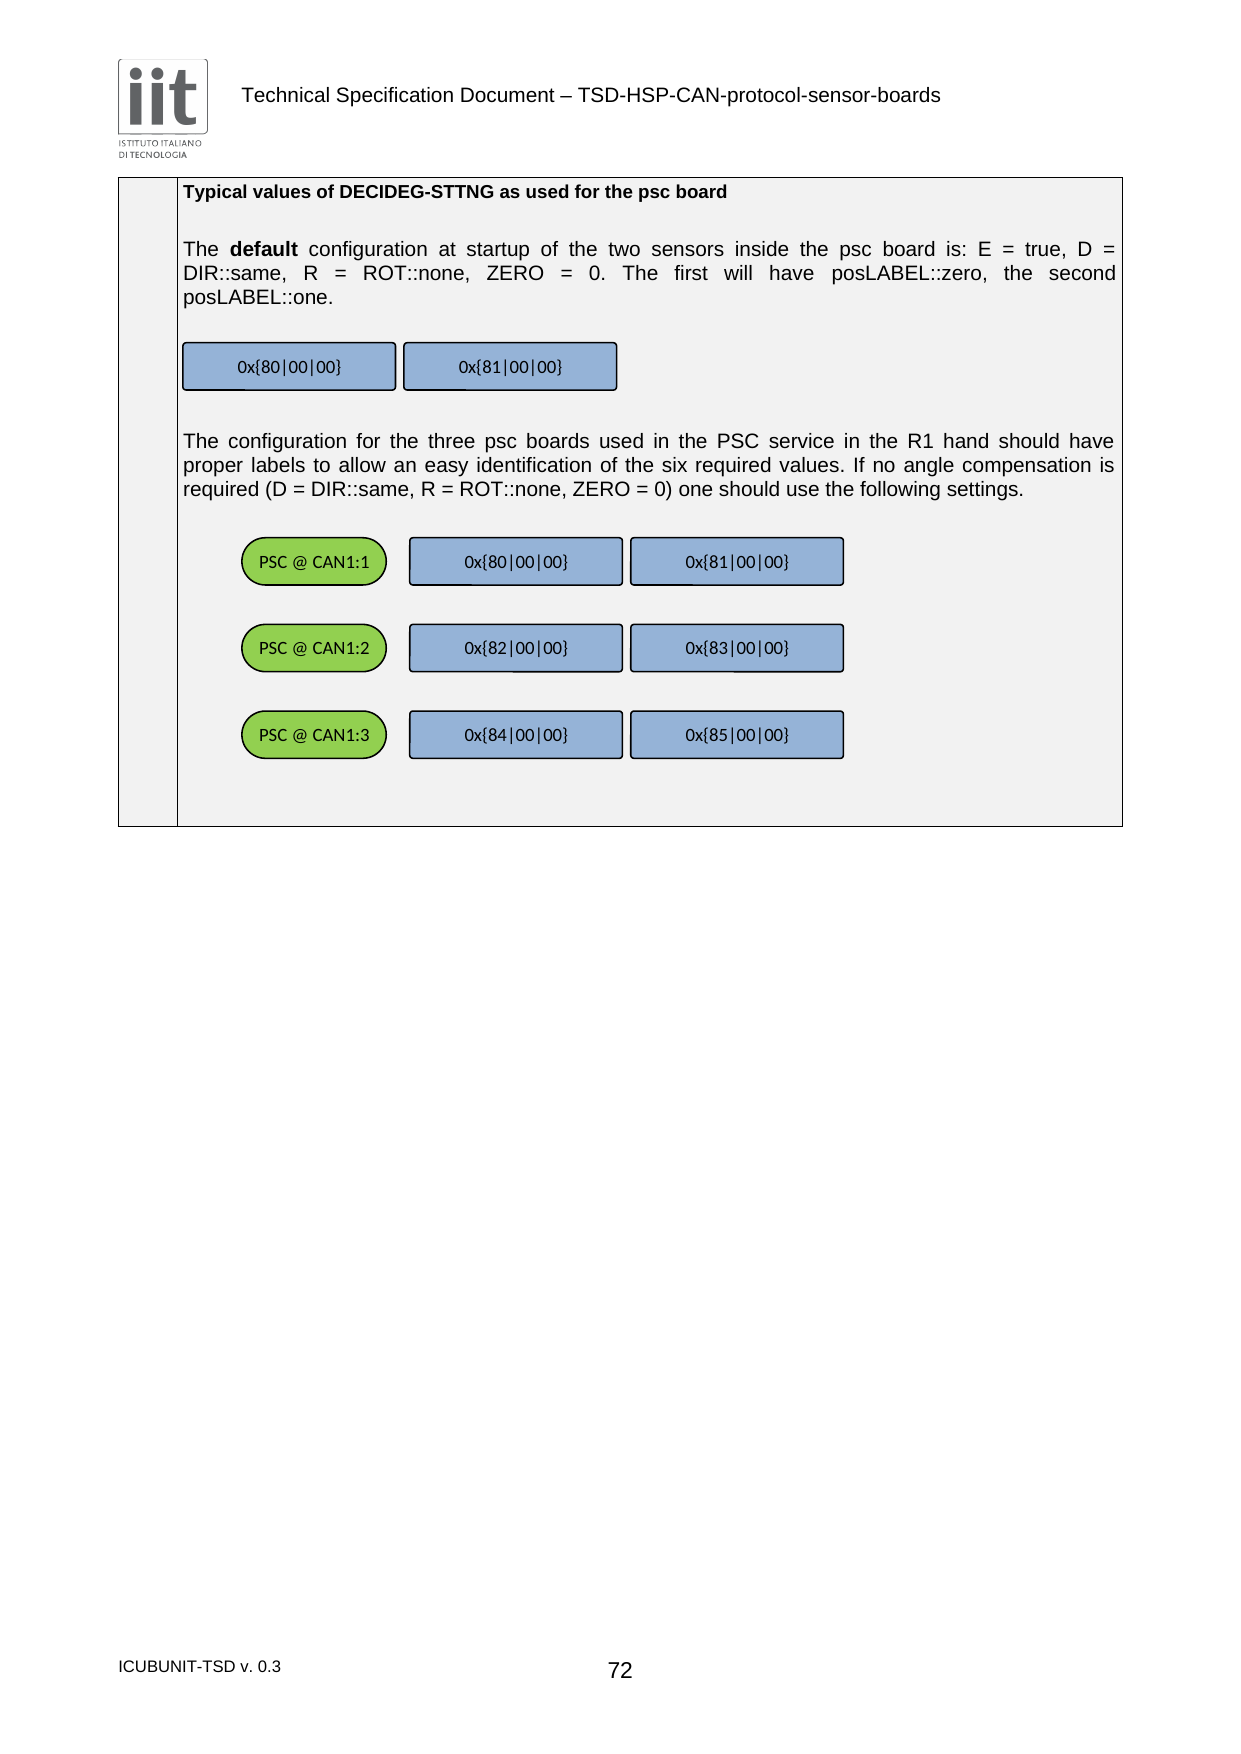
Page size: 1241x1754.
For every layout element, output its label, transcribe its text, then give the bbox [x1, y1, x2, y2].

picture [118, 59, 208, 158]
table_header Typical values of DECIDEG-STTNG as used for the psc board The default configuration at startup of the two sensors inside the psc board is: E = true, D = DIR::same, R = ROT::none, ZERO = 0. The first will have posLABEL::zero, the second posLABEL::one. The configuration for the three psc boards used in the PSC service in the R1 hand should have proper labels to allow an easy identification of the six required values. If no angle compensation is required (D = DIR::same, R = ROT::none, ZERO = 0) one should use the following settings. [178, 178, 1122, 826]
table_header [119, 178, 177, 826]
